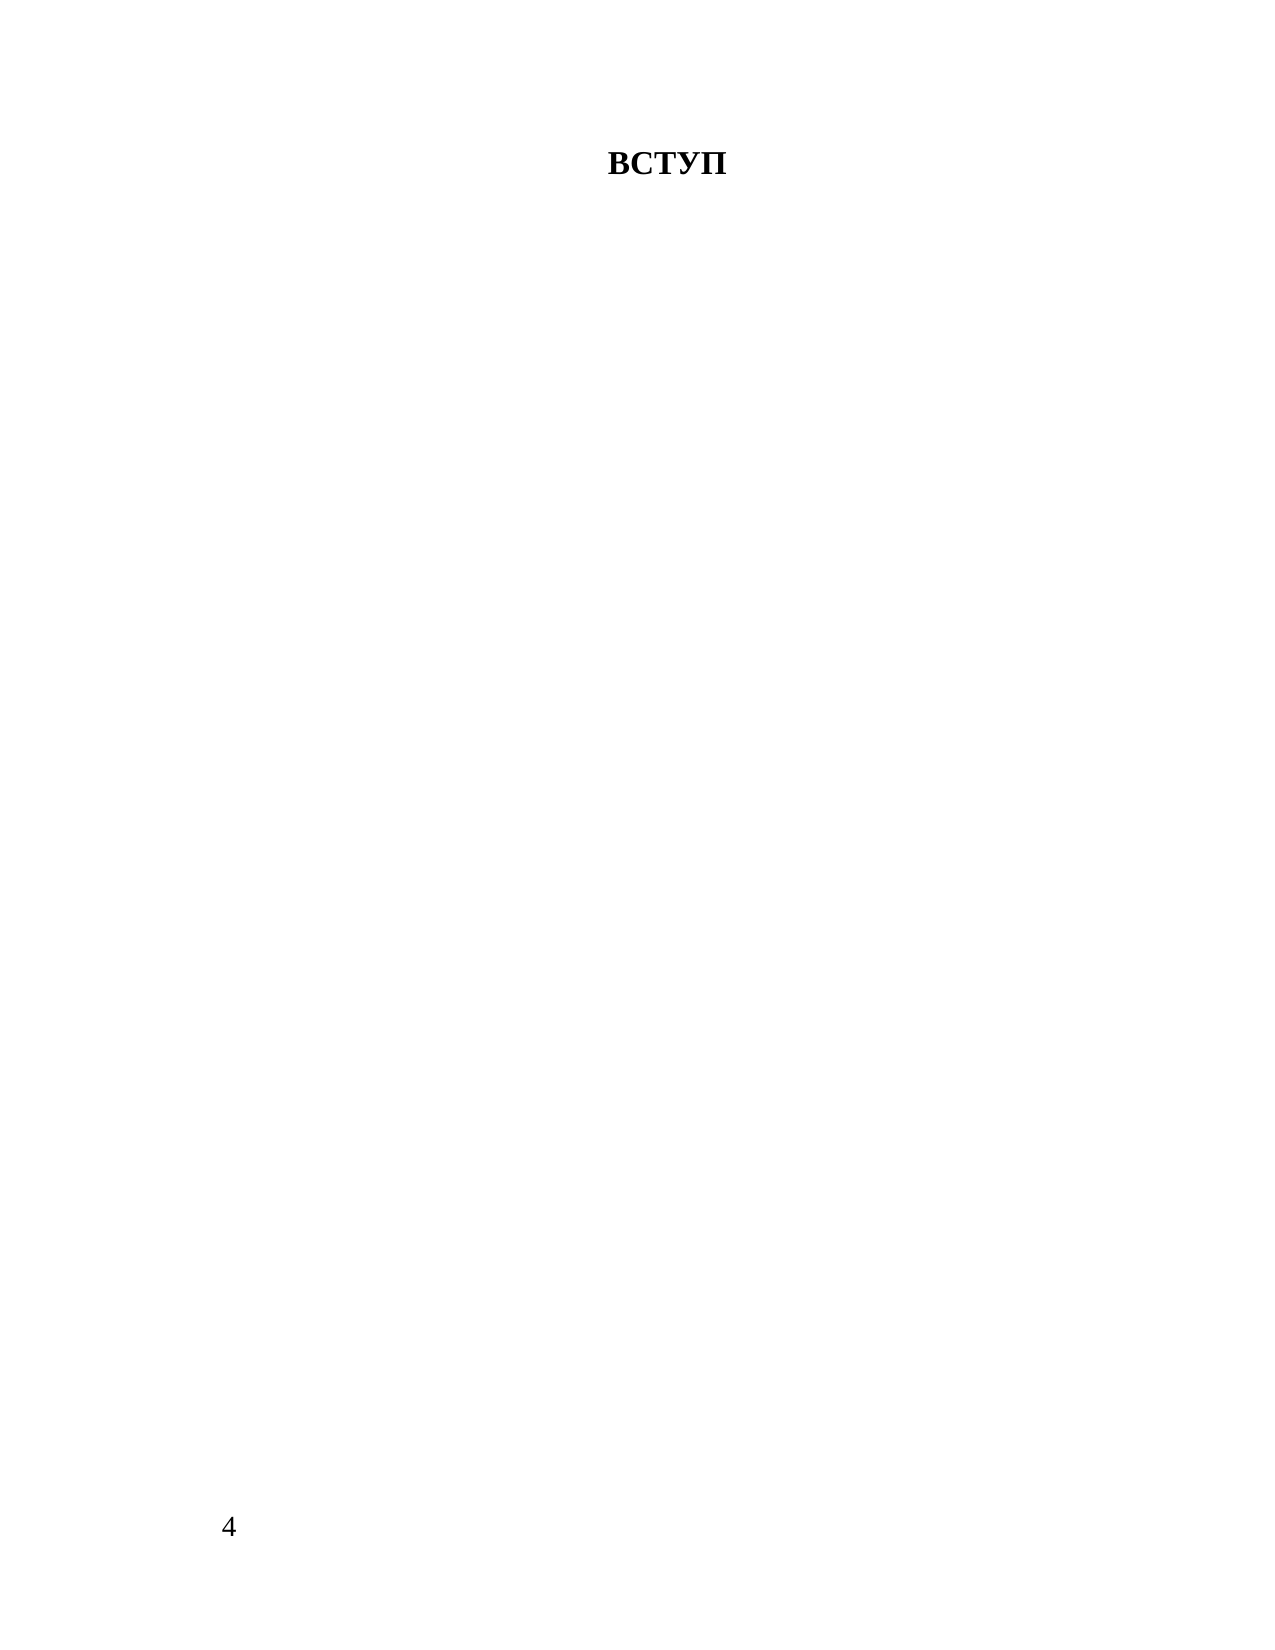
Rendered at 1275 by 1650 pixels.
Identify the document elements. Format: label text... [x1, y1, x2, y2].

subtitle Вступ [148, 143, 1186, 181]
